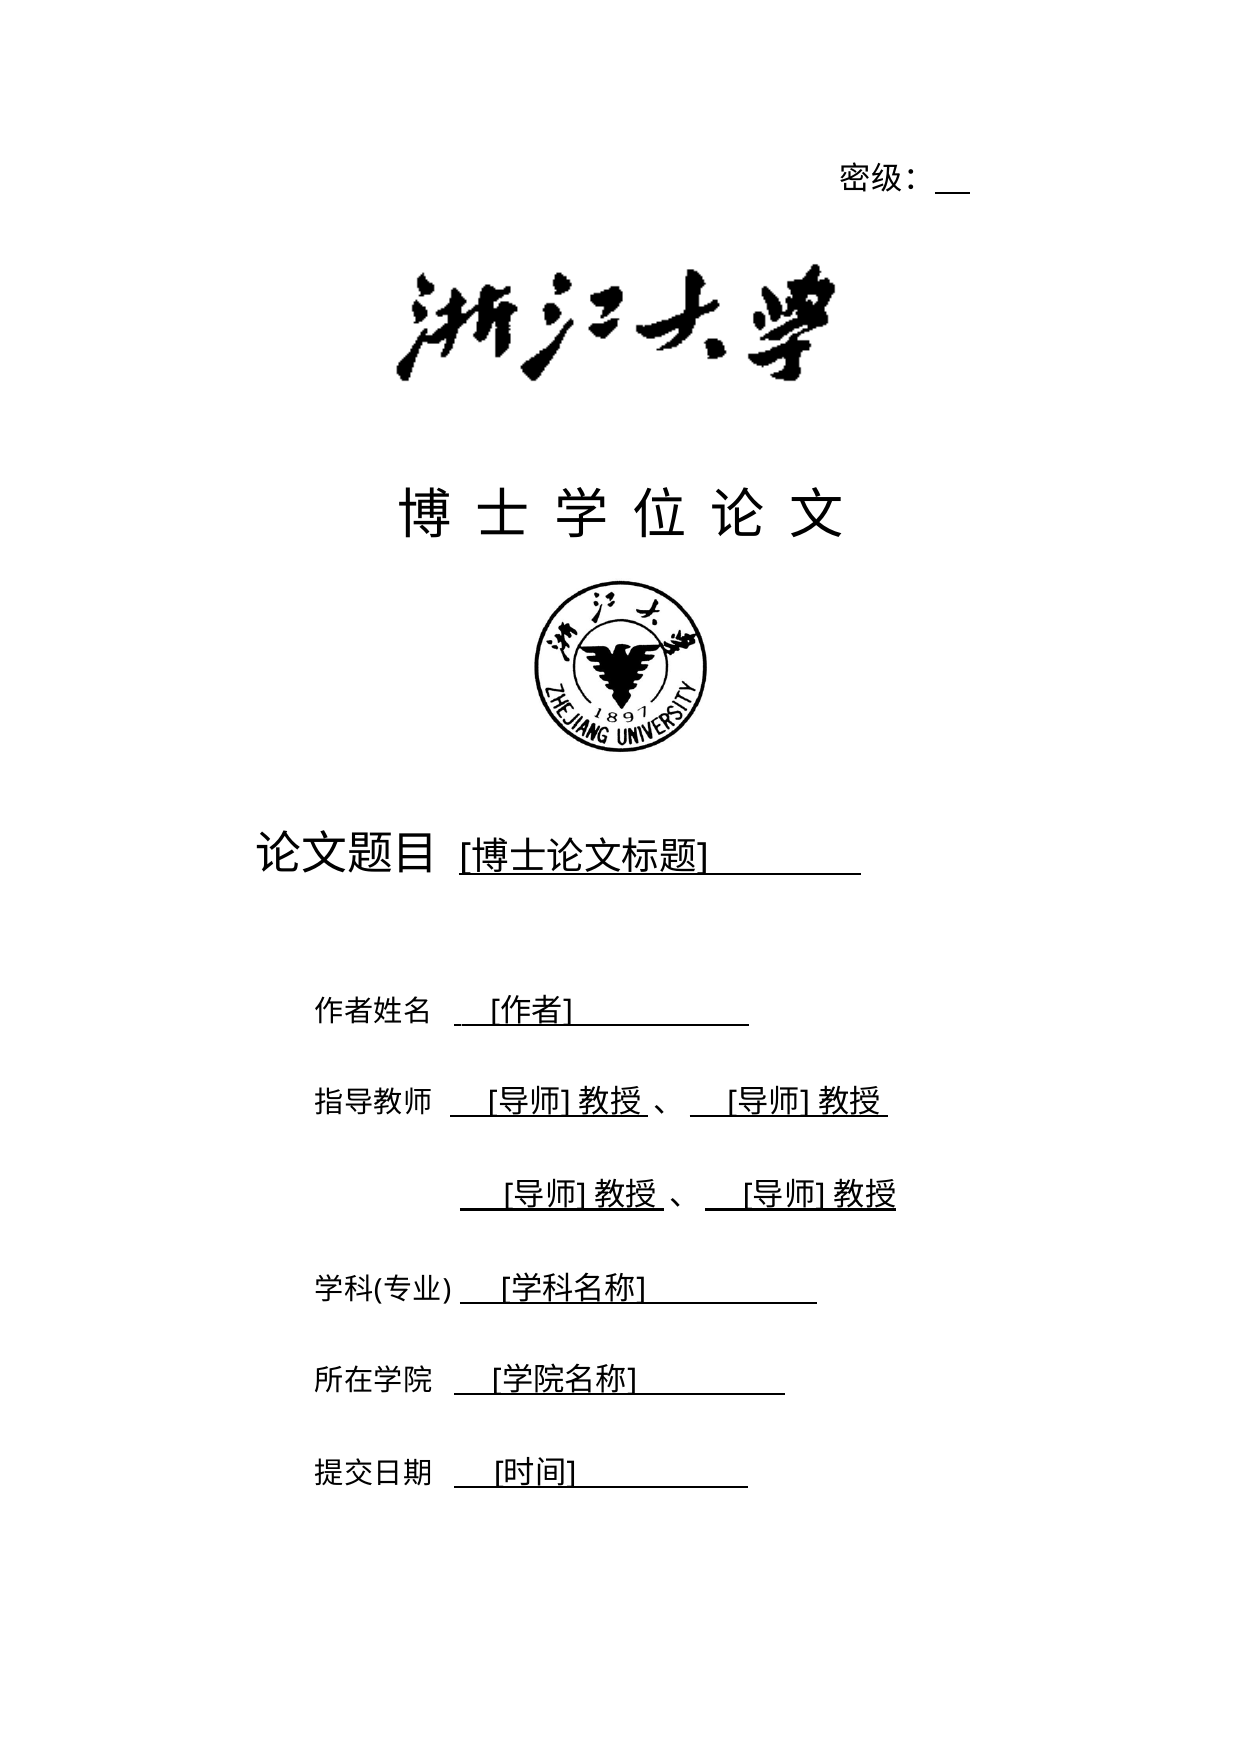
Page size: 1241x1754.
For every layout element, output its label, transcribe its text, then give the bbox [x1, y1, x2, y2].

text 所在学院 [271, 1354, 1057, 1399]
text 学科(专业) [271, 1263, 1057, 1309]
text 提交日期 [271, 1448, 1057, 1493]
picture [532, 578, 708, 754]
text 作者姓名 [271, 985, 1057, 1030]
text 博 士 学 位 论 文 [183, 471, 1057, 549]
text 密级： [183, 153, 1057, 199]
text 教授 、 教授 [271, 1169, 1057, 1215]
text 论文题目 [255, 816, 1057, 883]
text 指导教师 教授 、 教授 [271, 1076, 1057, 1121]
picture [370, 241, 864, 398]
